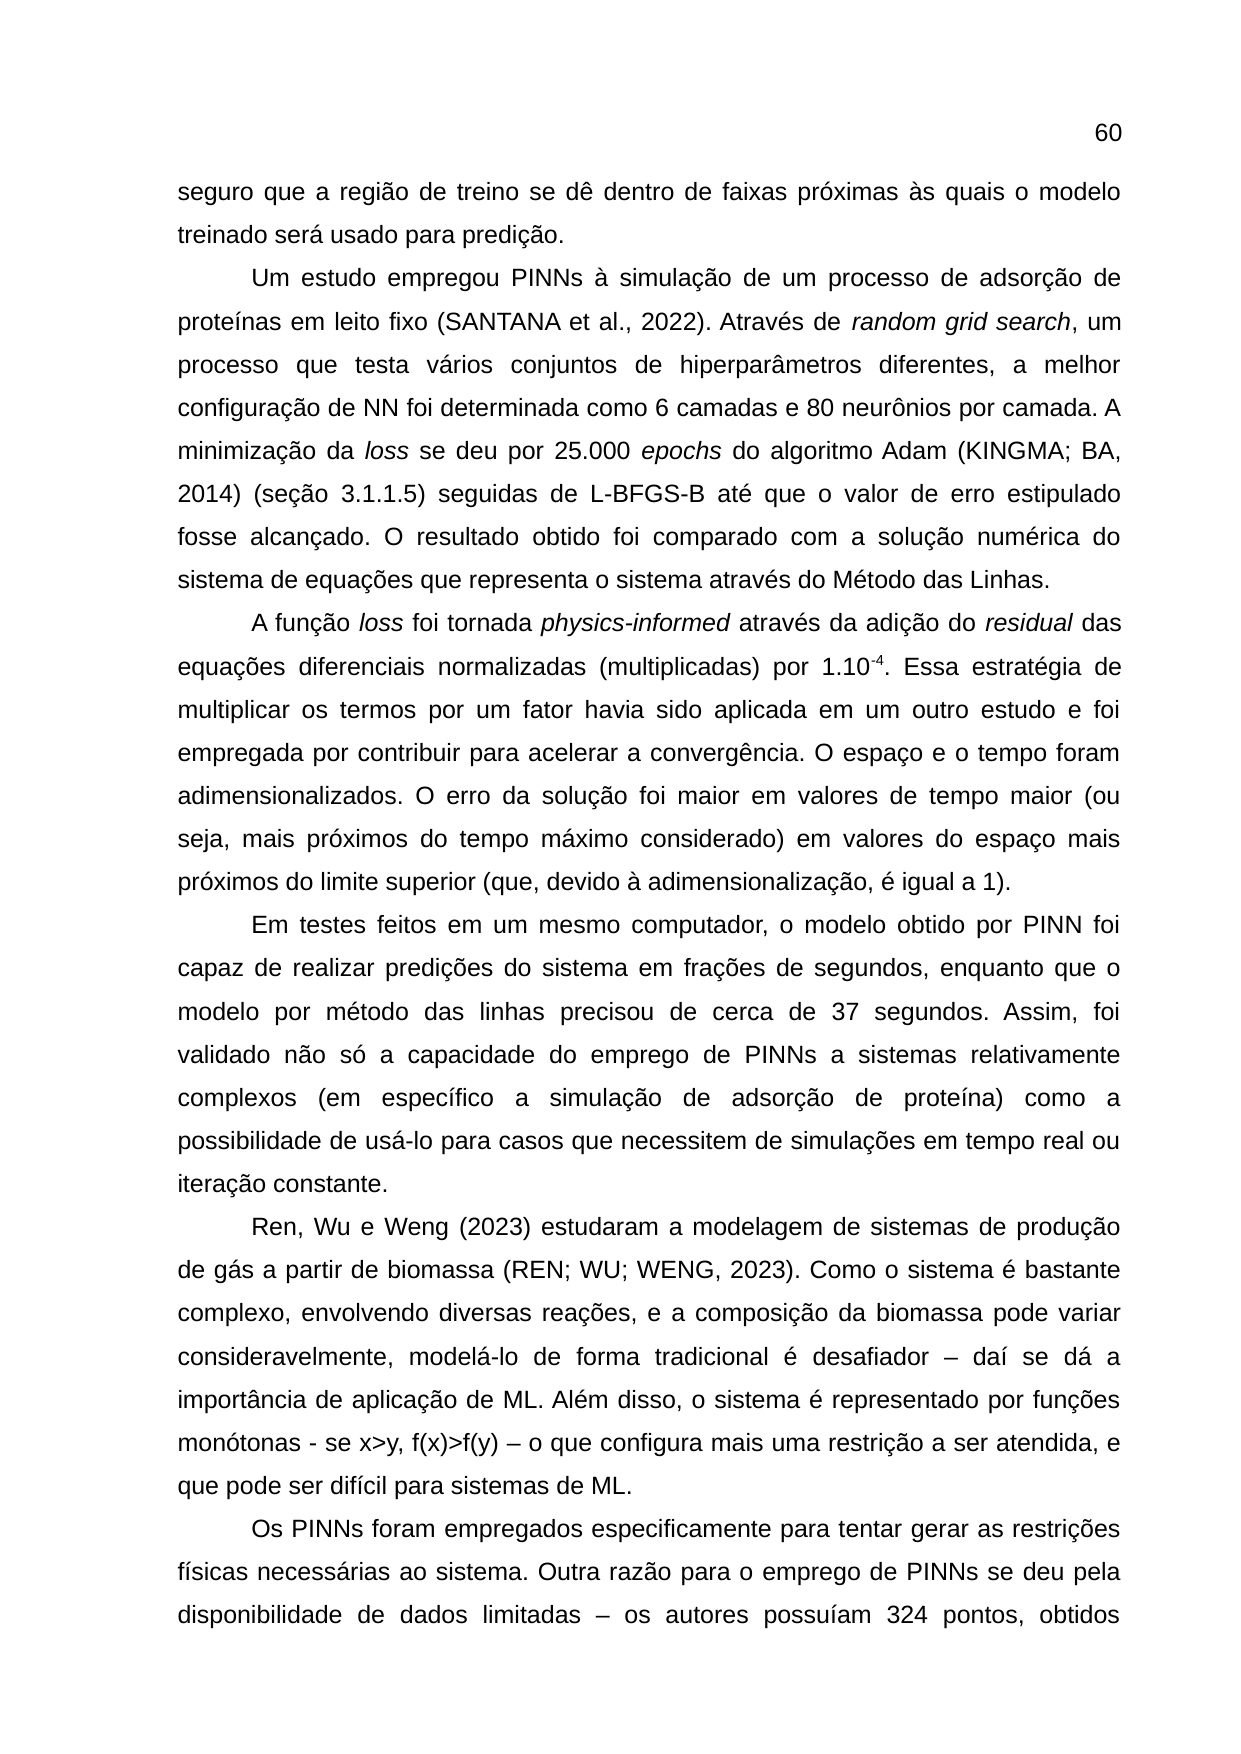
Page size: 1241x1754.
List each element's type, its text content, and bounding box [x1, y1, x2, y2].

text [177, 177, 1122, 249]
text Um estudo empregou PINNs à simulação de um processo de adsorção de proteínas em leito fixo (SANTANA et al., 2022). Através de random grid search, um processo que testa vários conjuntos de hiperparâmetros diferentes, a melhor configuração de NN foi determinada como 6 camadas e 80 neurônios por camada. A minimização da loss se deu por 25.000 epochs do algoritmo Adam (KINGMA; BA, 2014) (seção 3.1.1.5) seguidas de L-BFGS-B até que o valor de erro estipulado fosse alcançado. O resultado obtido foi comparado com a solução numérica do sistema de equações que representa o sistema através do Método das Linhas. [177, 263, 1122, 594]
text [177, 1514, 1122, 1629]
text Em testes feitos em um mesmo computador, o modelo obtido por PINN foi capaz de realizar predições do sistema em frações de segundos, enquanto que o modelo por método das linhas precisou de cerca de 37 segundos. Assim, foi validado não só a capacidade do emprego de PINNs a sistemas relativamente complexos (em específico a simulação de adsorção de proteína) como a possibilidade de usá-lo para casos que necessitem de simulações em tempo real ou iteração constante. [177, 910, 1122, 1198]
text Ren, Wu e Weng (2023) estudaram a modelagem de sistemas de produção de gás a partir de biomassa (REN; WU; WENG, 2023). Como o sistema é bastante complexo, envolvendo diversas reações, e a composição da biomassa pode variar consideravelmente, modelá-lo de forma tradicional é desafiador – daí se dá a importância de aplicação de ML. Além disso, o sistema é representado por funções monótonas - se x>y, f(x)>f(y) – o que configura mais uma restrição a ser atendida, e que pode ser difícil para sistemas de ML. [177, 1212, 1122, 1499]
text A função loss foi tornada physics-informed através da adição do residual das equações diferenciais normalizadas (multiplicadas) por 1.10-4. Essa estratégia de multiplicar os termos por um fator havia sido aplicada em um outro estudo e foi empregada por contribuir para acelerar a convergência. O espaço e o tempo foram adimensionalizados. O erro da solução foi maior em valores de tempo maior (ou seja, mais próximos do tempo máximo considerado) em valores do espaço mais próximos do limite superior (que, devido à adimensionalização, é igual a 1). [177, 608, 1122, 896]
